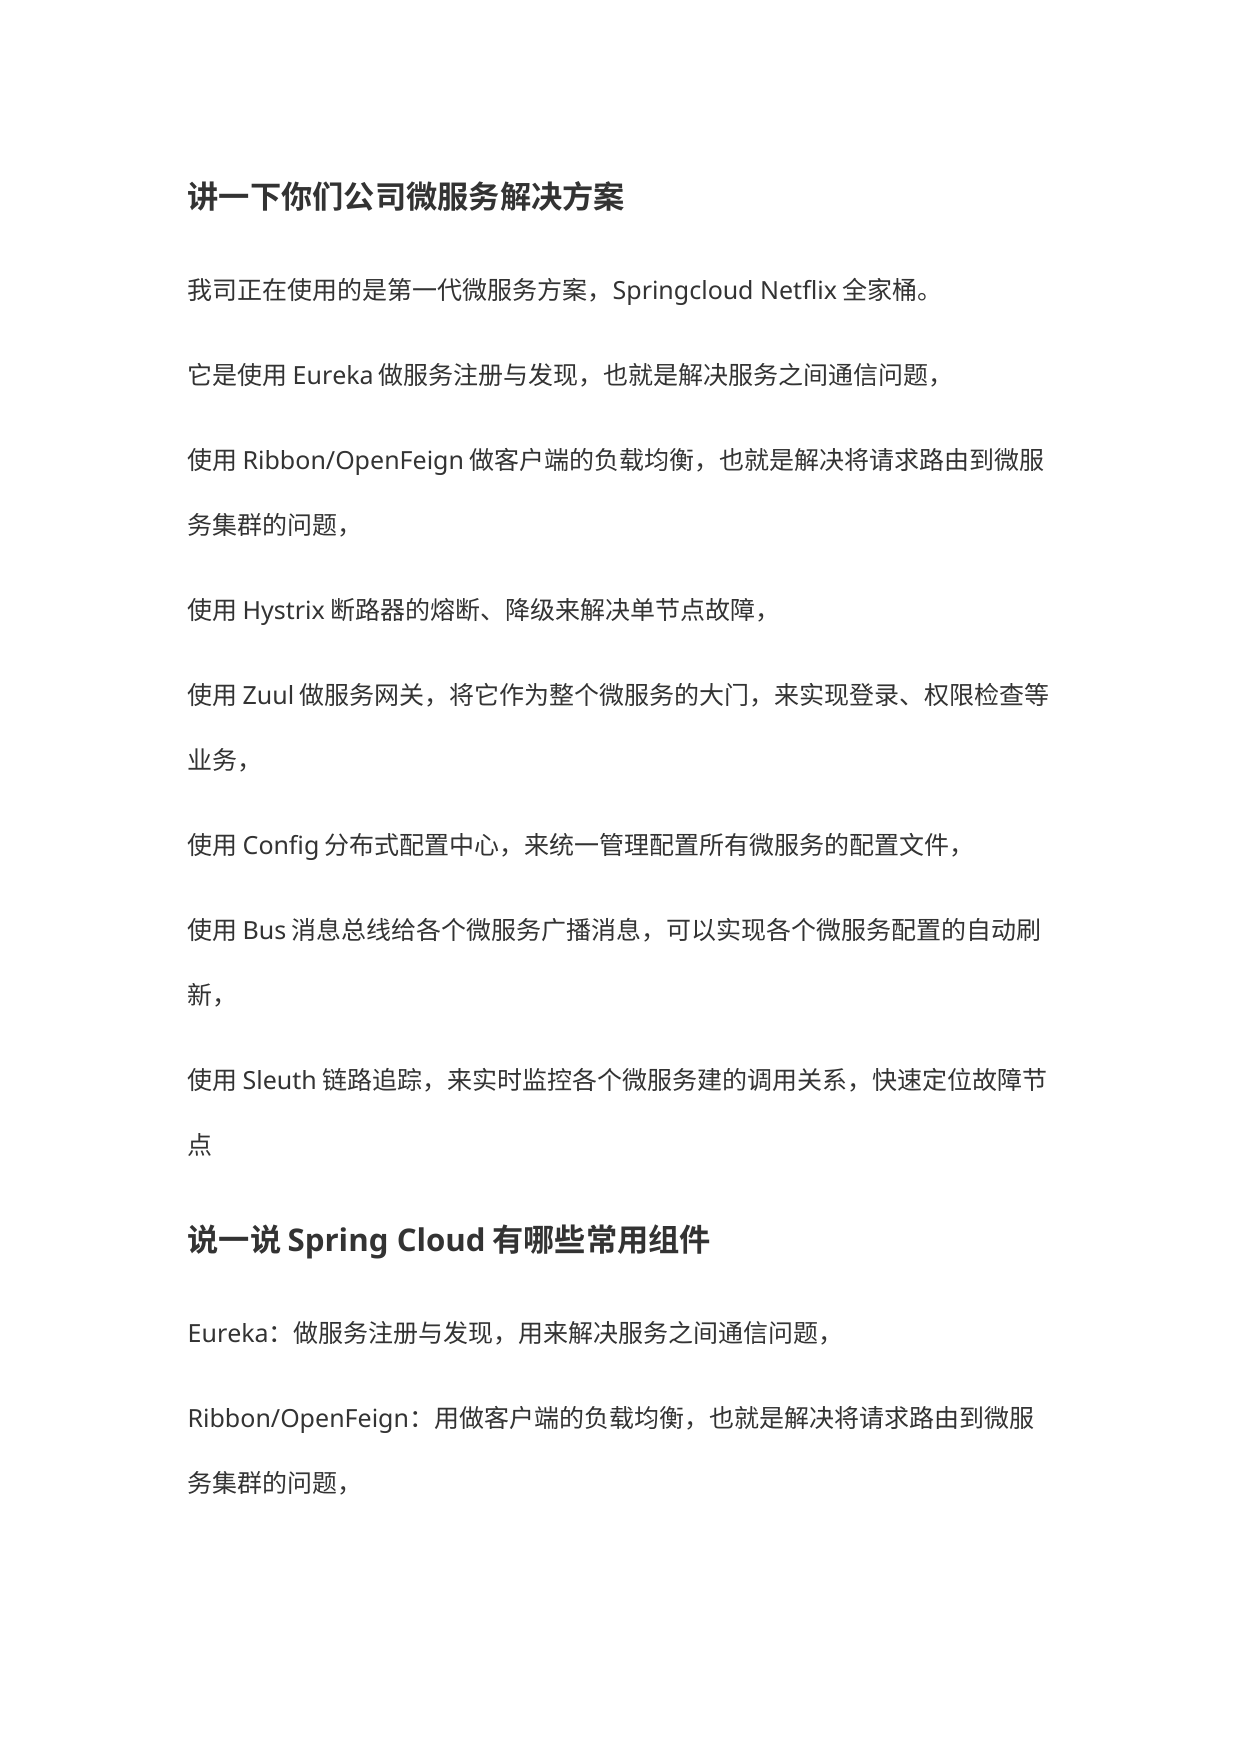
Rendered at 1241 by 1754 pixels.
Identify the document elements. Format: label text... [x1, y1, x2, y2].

text 使用Bus消息总线给各个微服务广播消息，可以实现各个微服务配置的自动刷新， [187, 896, 1053, 1026]
text Eureka：做服务注册与发现，用来解决服务之间通信问题， [187, 1299, 1053, 1364]
text 使用Sleuth链路追踪，来实时监控各个微服务建的调用关系，快速定位故障节点 [187, 1046, 1053, 1176]
text 它是使用Eureka做服务注册与发现，也就是解决服务之间通信问题， [187, 341, 1053, 406]
text 使用Hystrix断路器的熔断、降级来解决单节点故障， [187, 576, 1053, 641]
text Ribbon/OpenFeign：用做客户端的负载均衡，也就是解决将请求路由到微服务集群的问题， [187, 1384, 1053, 1514]
text 我司正在使用的是第一代微服务方案，Springcloud Netflix全家桶。 [187, 256, 1053, 321]
text 使用Zuul做服务网关，将它作为整个微服务的大门，来实现登录、权限检查等业务， [187, 661, 1053, 791]
text 说一说Spring Cloud有哪些常用组件 [187, 1205, 1053, 1270]
text 讲一下你们公司微服务解决方案 [187, 162, 1053, 227]
text 使用Ribbon/OpenFeign做客户端的负载均衡，也就是解决将请求路由到微服务集群的问题， [187, 426, 1053, 556]
text 使用Config分布式配置中心，来统一管理配置所有微服务的配置文件， [187, 811, 1053, 876]
